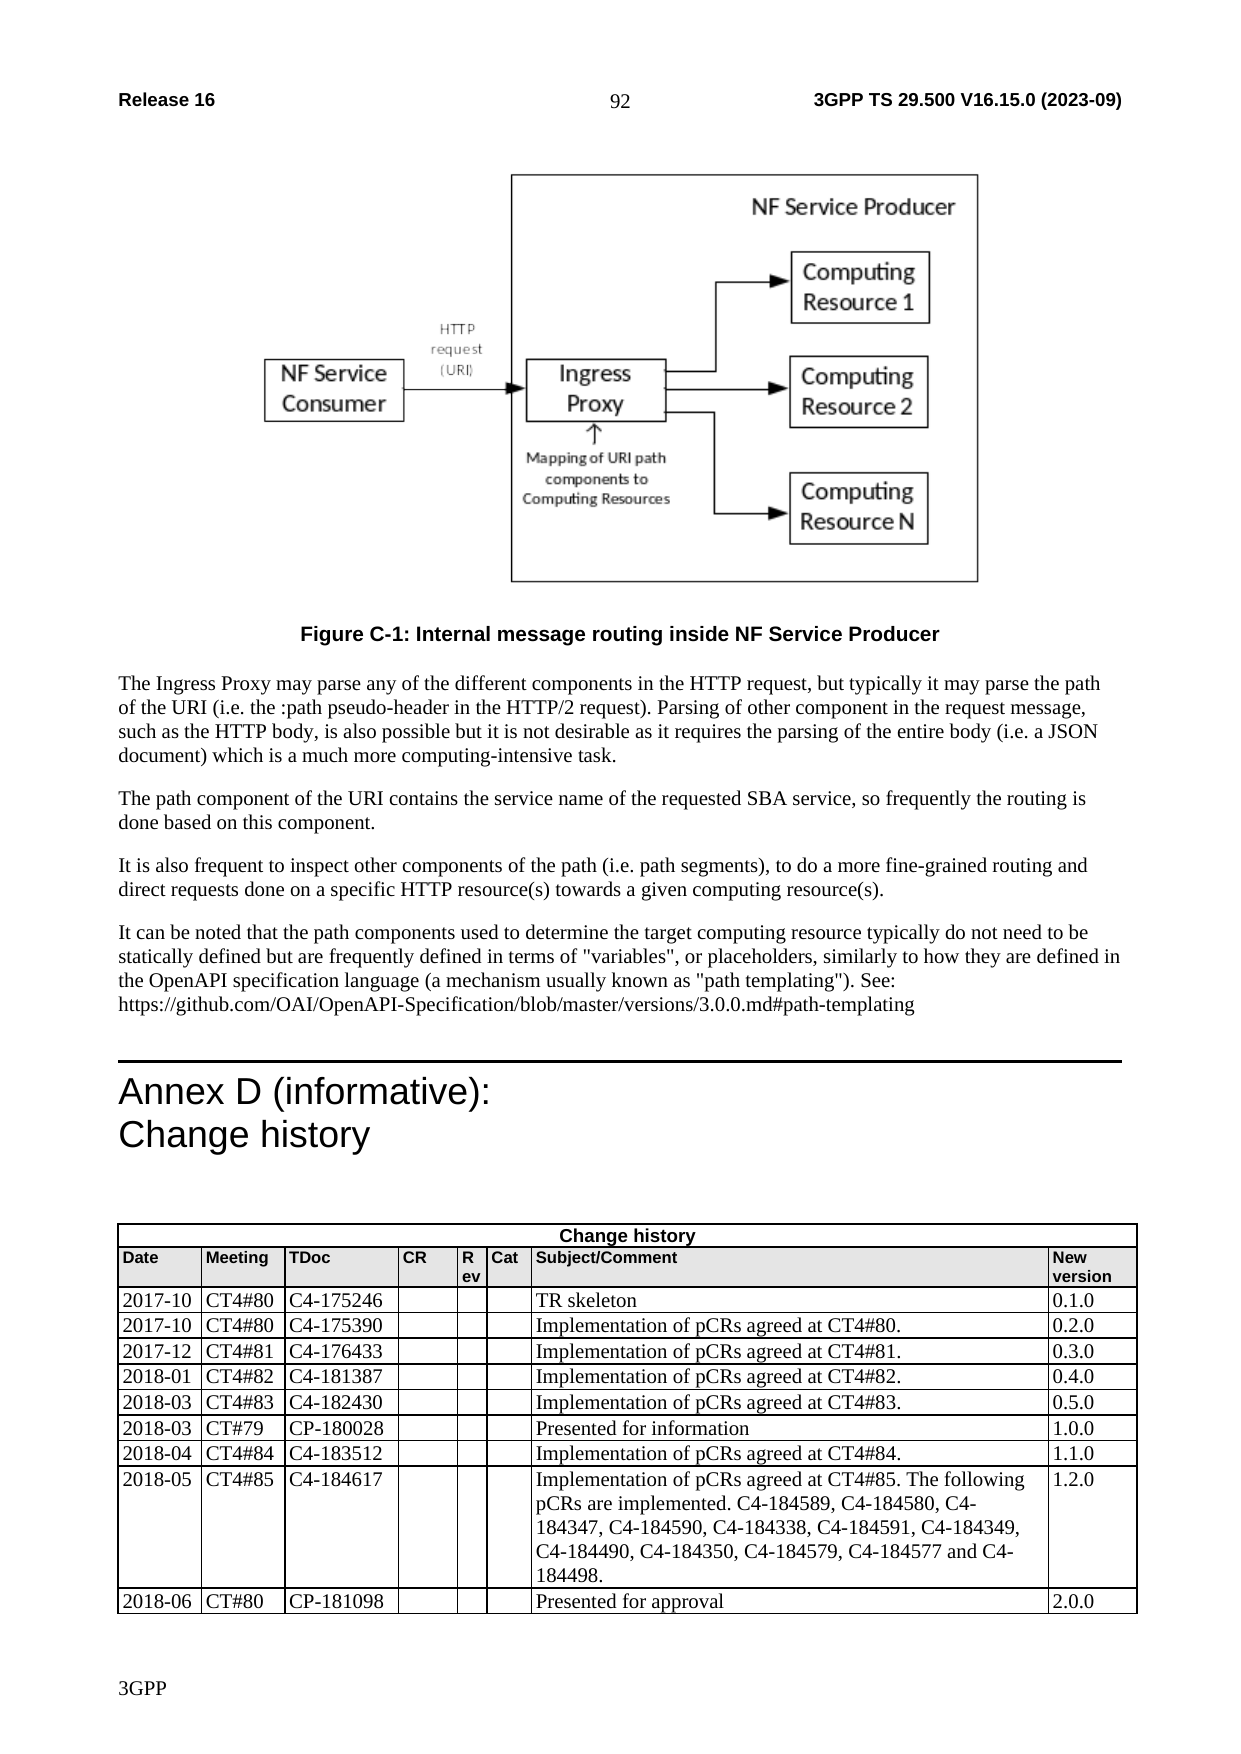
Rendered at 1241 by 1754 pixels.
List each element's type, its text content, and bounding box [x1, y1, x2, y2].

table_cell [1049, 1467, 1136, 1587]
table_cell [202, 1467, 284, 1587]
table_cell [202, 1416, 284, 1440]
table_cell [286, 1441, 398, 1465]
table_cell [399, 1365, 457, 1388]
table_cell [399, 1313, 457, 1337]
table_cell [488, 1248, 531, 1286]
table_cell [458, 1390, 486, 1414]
subtitle Annex D (informative): Change history [118, 1063, 1122, 1155]
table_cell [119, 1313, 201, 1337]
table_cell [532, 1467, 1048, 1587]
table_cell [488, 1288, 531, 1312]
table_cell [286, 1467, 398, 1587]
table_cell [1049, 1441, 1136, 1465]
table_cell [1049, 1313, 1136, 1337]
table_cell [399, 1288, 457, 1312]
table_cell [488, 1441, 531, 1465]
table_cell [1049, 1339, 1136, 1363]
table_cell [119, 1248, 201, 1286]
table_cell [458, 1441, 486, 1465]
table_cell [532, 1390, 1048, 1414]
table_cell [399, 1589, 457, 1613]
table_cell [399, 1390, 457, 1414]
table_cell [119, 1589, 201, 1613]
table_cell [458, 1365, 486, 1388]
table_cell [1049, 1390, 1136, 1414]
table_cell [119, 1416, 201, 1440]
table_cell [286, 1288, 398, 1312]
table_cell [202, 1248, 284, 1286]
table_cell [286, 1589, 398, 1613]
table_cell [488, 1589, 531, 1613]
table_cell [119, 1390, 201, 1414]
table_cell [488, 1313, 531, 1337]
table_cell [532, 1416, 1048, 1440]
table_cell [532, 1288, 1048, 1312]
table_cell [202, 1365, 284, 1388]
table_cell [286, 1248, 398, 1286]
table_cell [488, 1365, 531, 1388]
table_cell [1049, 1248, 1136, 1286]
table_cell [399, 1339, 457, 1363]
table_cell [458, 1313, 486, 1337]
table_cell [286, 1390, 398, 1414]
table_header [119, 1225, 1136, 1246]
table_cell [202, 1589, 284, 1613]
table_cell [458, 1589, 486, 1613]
text It is also frequent to inspect other components of the path (i.e. path segments), to do a more fine-grained routing and direct requests done on a specific HTTP resource(s) towards a given computing resource(s). [118, 853, 1122, 901]
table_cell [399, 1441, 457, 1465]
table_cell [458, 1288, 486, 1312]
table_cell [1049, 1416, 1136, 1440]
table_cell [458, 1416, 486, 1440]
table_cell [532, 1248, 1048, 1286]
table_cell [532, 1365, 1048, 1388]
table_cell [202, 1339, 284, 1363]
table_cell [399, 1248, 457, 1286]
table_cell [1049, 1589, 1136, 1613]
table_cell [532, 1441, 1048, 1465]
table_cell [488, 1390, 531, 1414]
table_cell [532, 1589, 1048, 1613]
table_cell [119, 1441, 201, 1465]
text The Ingress Proxy may parse any of the different components in the HTTP request, but typically it may parse the path of the URI (i.e. the :path pseudo-header in the HTTP/2 request). Parsing of other component in the request message, such as the HTTP body, is also possible but it is not desirable as it requires the parsing of the entire body (i.e. a JSON document) which is a much more computing-intensive task. [118, 671, 1122, 767]
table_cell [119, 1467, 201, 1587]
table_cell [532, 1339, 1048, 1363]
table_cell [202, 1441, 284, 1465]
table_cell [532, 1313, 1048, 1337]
text It can be noted that the path components used to determine the target computing resource typically do not need to be statically defined but are frequently defined in terms of "variables", or placeholders, similarly to how they are defined in the OpenAPI specification language (a mechanism usually known as "path templating"). See: https://github.com/OAI/OpenAPI-Specification/blob/master/versions/3.0.0.md#path-templating [118, 919, 1122, 1016]
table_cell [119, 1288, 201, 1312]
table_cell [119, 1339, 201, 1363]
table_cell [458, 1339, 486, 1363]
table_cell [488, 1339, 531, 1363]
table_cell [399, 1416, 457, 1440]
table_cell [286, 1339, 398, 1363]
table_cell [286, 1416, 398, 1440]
text Figure C-1: Internal message routing inside NF Service Producer [118, 622, 1122, 646]
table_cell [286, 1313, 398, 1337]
text The path component of the URI contains the service name of the requested SBA service, so frequently the routing is done based on this component. [118, 786, 1122, 834]
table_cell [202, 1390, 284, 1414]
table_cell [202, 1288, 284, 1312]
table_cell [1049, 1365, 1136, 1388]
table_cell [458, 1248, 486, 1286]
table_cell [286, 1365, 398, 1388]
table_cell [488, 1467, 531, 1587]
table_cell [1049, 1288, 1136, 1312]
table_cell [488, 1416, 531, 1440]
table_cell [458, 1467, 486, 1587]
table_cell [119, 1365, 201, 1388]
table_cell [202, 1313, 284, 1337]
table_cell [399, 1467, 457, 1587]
